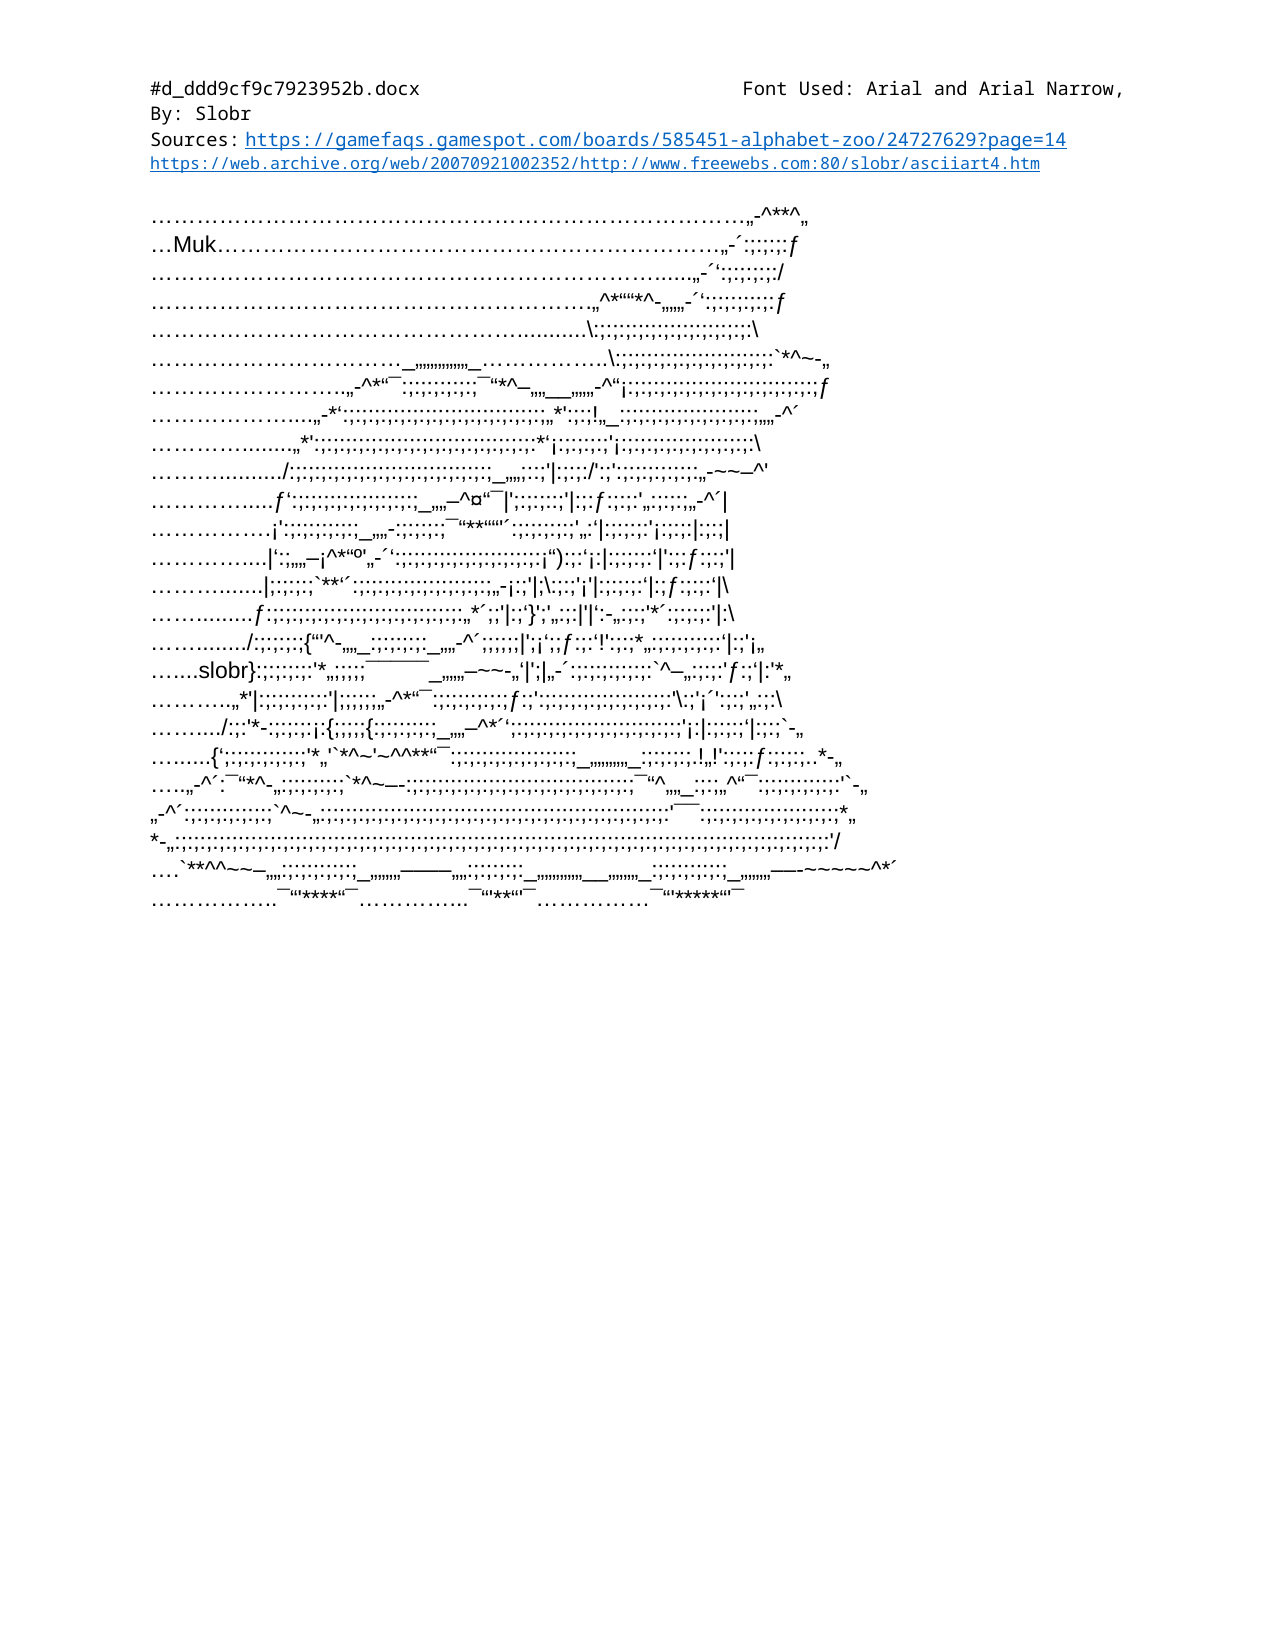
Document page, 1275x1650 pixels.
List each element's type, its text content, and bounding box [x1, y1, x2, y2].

text ……………………………………………………………………„-^**^„ …Muk…………………………………………………………„-´:;:;:;:ƒ …………………………………………………………......„-´‘:;:;:;:;:/ ………………………………………………….„^*““*^-„„„-´‘:;:;:;:;:;:ƒ …………………………………………...........\:;:;:;:;:;:;:;:;:;:;:;:;:\ ……………………………_„„„„„„„_……………..\:;:;:;:;:;:;:;:;:;:;:;:;:`*^~-„ ……………………..„-^*“¯:;:;:;:;:;:;¯“*^–„„__„„„-^“¡:;:;:;:;:;:;:;:;:;:;:;:;:;:;:;ƒ ………………....„-*‘:;:;:;:;:;:;:;:;:;:;:;:;:;:;:;:;„*':;:;!„_:;:;:;:;:;:;:;:;:;:;:;„„-^´ …………........„*':;:;:;:;:;:;:;:;:;:;:;:;:;:;:;:;:;:*‘¡:;:;:;:;'¡:;:;:;:;:;:;:;:;:;:;:\ ………........../:;:;:;:;:;:;:;:;:;:;:;:;:;:;:;:;_„„;::;'|:;:;:/':;':;:;:;:;:;:;:„-~~–^' ………….....ƒ‘:;:;:;:;:;:;:;:;:;:;_„„–^¤“¯|';:;:;::;'|:;:ƒ:;:;:'„:;:;:;„-^´| …………….¡':;:;:;:;:;:;_„„-:;:;:;:;¯“**““'´:;:;:;:;:;'„:‘|:;:;:;:'¡:;:;:|:;:;| …………....|‘:;„„–¡^*“º'„-´‘:;:;:;:;:;:;:;:;:;:;:;:¡“):;:‘¡:|:;:;:;:‘|':;:ƒ:;:;'| ……….......|;:;:;:;`**‘´:;:;:;:;:;:;:;:;:;:;:;„-¡:;'|;\:;:;'¡'|:;:;:;:‘|:;ƒ:;:;:‘|\ …….........ƒ:;:;:;:;:;:;:;:;:;:;:;:;:;:;:;:„*´;;'|:;‘}';'„:;:|'|‘:-„:;:;'*´:;:;:;:'|:\ ……......../:;:;:;:;{“'^-„„_:;:;:;:;:_„„-^´;;;;;;|';¡‘;;ƒ:;:‘!':;:;*„:;:;:;:;:;:‘|:;'¡„ …....slobr}:;:;:;:;:'*„;;;;;¯¯¯¯¯_„„„–~~-„‘|';|„-´:;:;:;:;:;:;:`^–„:;:;:'ƒ:;‘|:'*„ ………..„*'|:;:;:;:;:;:'|;;;;;;„-^*“¯:;:;:;:;:;:;ƒ:;':;:;:;:;:;:;:;:;:;:;:'\:;'¡´':;:;'„:;:\ ……..../:;:'*-:;:;:;:¡:{;;;;;{:;:;:;:;:;_„„–^*´‘;:;:;:;:;:;:;:;:;:;:;:;:;:;'¡:|:;:;:;‘|:;:;`-„ …......{‘;:;:;:;:;:;:;'*„'`*^~'~^^**“¯:;:;:;:;:;:;:;:;:;:;_„„„„„_:;:;:;:;.!„!':;:;:ƒ:;:;:;..*-„ …..„-^´:¯“*^-„:;:;:;:;:;`*^~–-:;:;:;:;:;:;:;:;:;:;:;:;:;:;:;:;:;:;¯“^„„_:;:;„^“¯:;:;:;:;:;:;:'`-„ „-^´:;:;:;:;:;:;:;`^~-„:;:;:;:;:;:;:;:;:;:;:;:;:;:;:;:;:;:;:;:;:;:;:;:;:;:;:;:'¯¯:;:;:;:;:;:;:;:;:;:;:;*„ *-„:;:;:;:;:;:;:;:;:;:;:;:;:;:;:;:;:;:;:;:;:;:;:;:;:;:;:;:;:;:;:;:;:;:;:;:;:;:;:;:;:;:;:;:;:;:;:;:;:;:;:;:'/ ….`**^^~~–„„:;:;:;:;:;:;_„„„„––––„„:;:;:;:;:_„„„„„„__„„„„_:;:;:;:;:;:;_„„„„––-~~~~~^*´ ……………..¯“'****“¯…………...¯“'**“'¯……………¯“'*****“'¯ [150, 202, 1125, 911]
